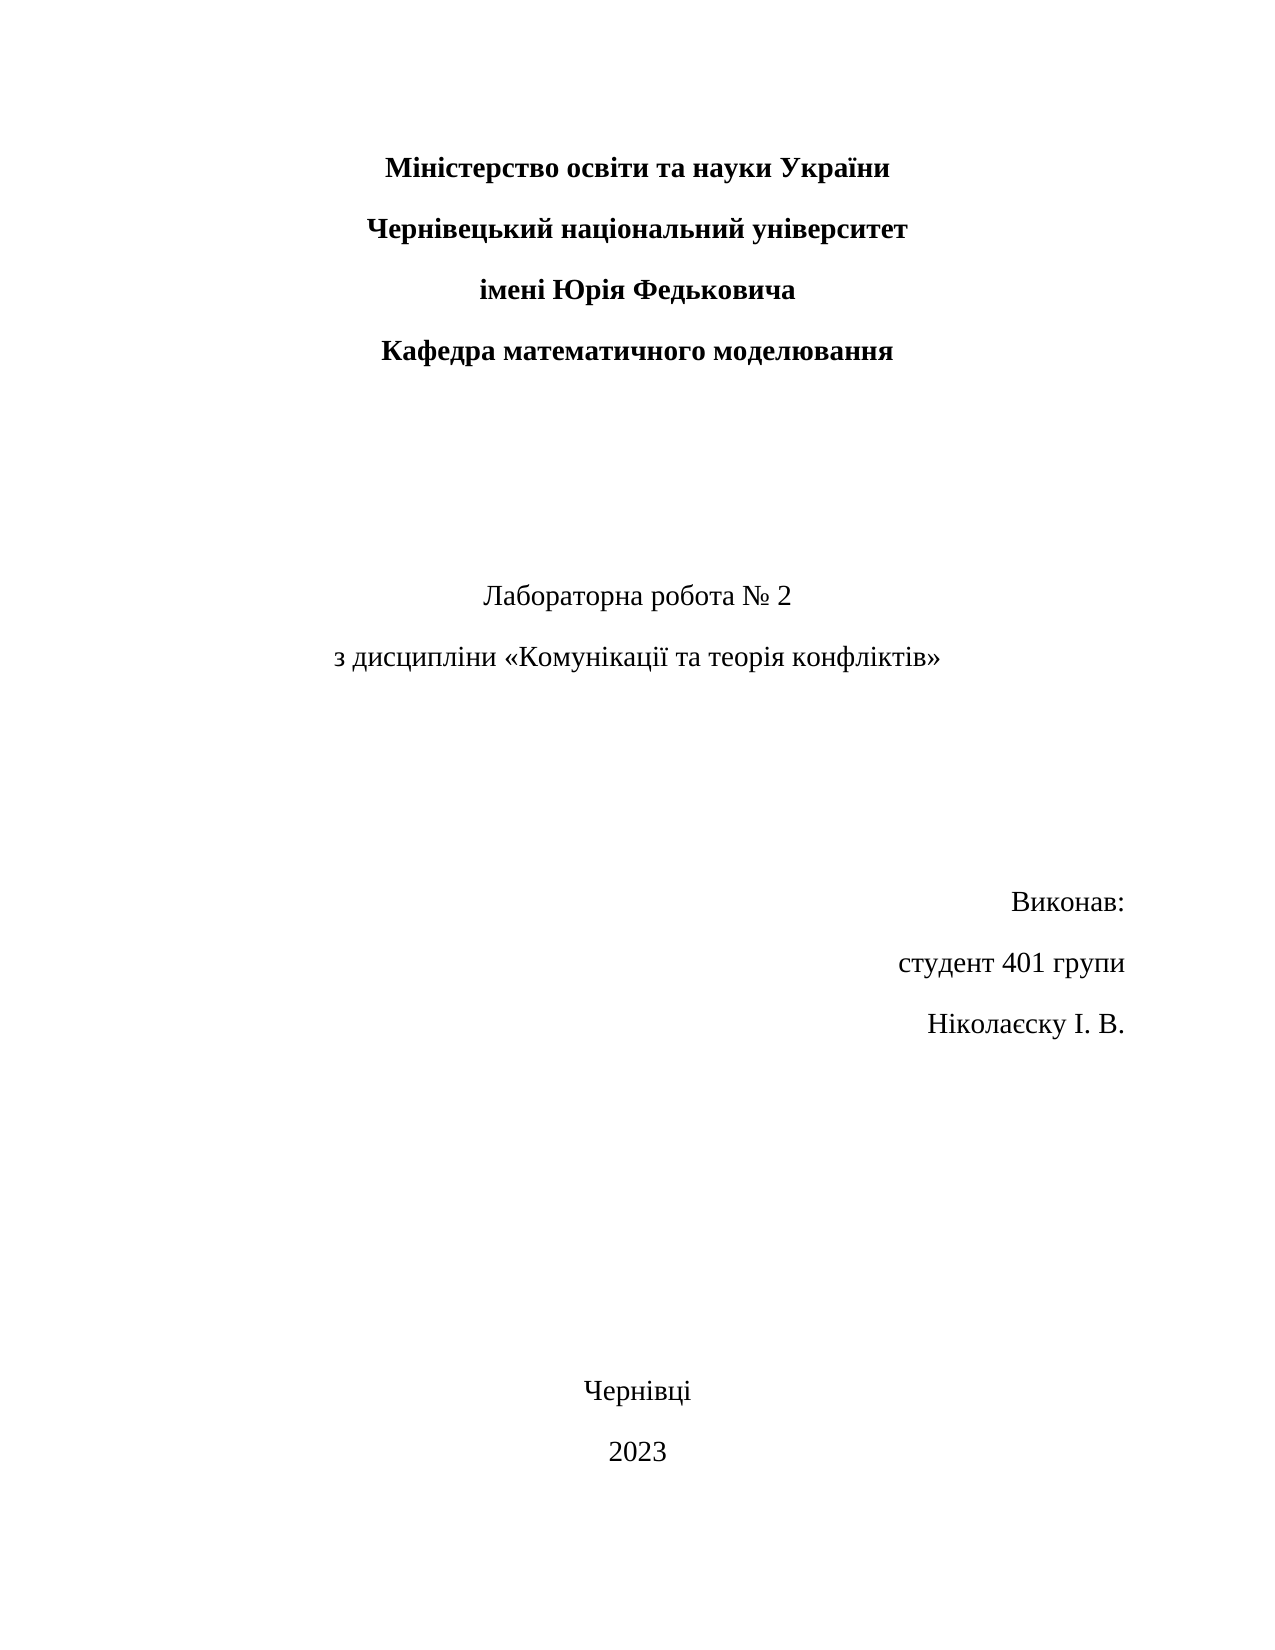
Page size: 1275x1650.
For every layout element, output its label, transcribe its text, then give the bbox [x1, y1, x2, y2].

text Чернівецький національний університет [150, 211, 1125, 245]
text студент 401 групи [150, 945, 1125, 978]
text Кафедра математичного моделювання [150, 333, 1125, 367]
text Ніколаєску І. В. [150, 1006, 1125, 1039]
text Виконав: [150, 884, 1125, 917]
text Чернівці [150, 1373, 1125, 1406]
text 2023 [150, 1434, 1125, 1468]
text Міністерство освіти та науки України [150, 150, 1125, 183]
text Лабораторна робота № 2 [150, 578, 1125, 612]
text з дисципліни «Комунікації та теорія конфліктів» [150, 639, 1125, 673]
text імені Юрія Федьковича [150, 272, 1125, 306]
